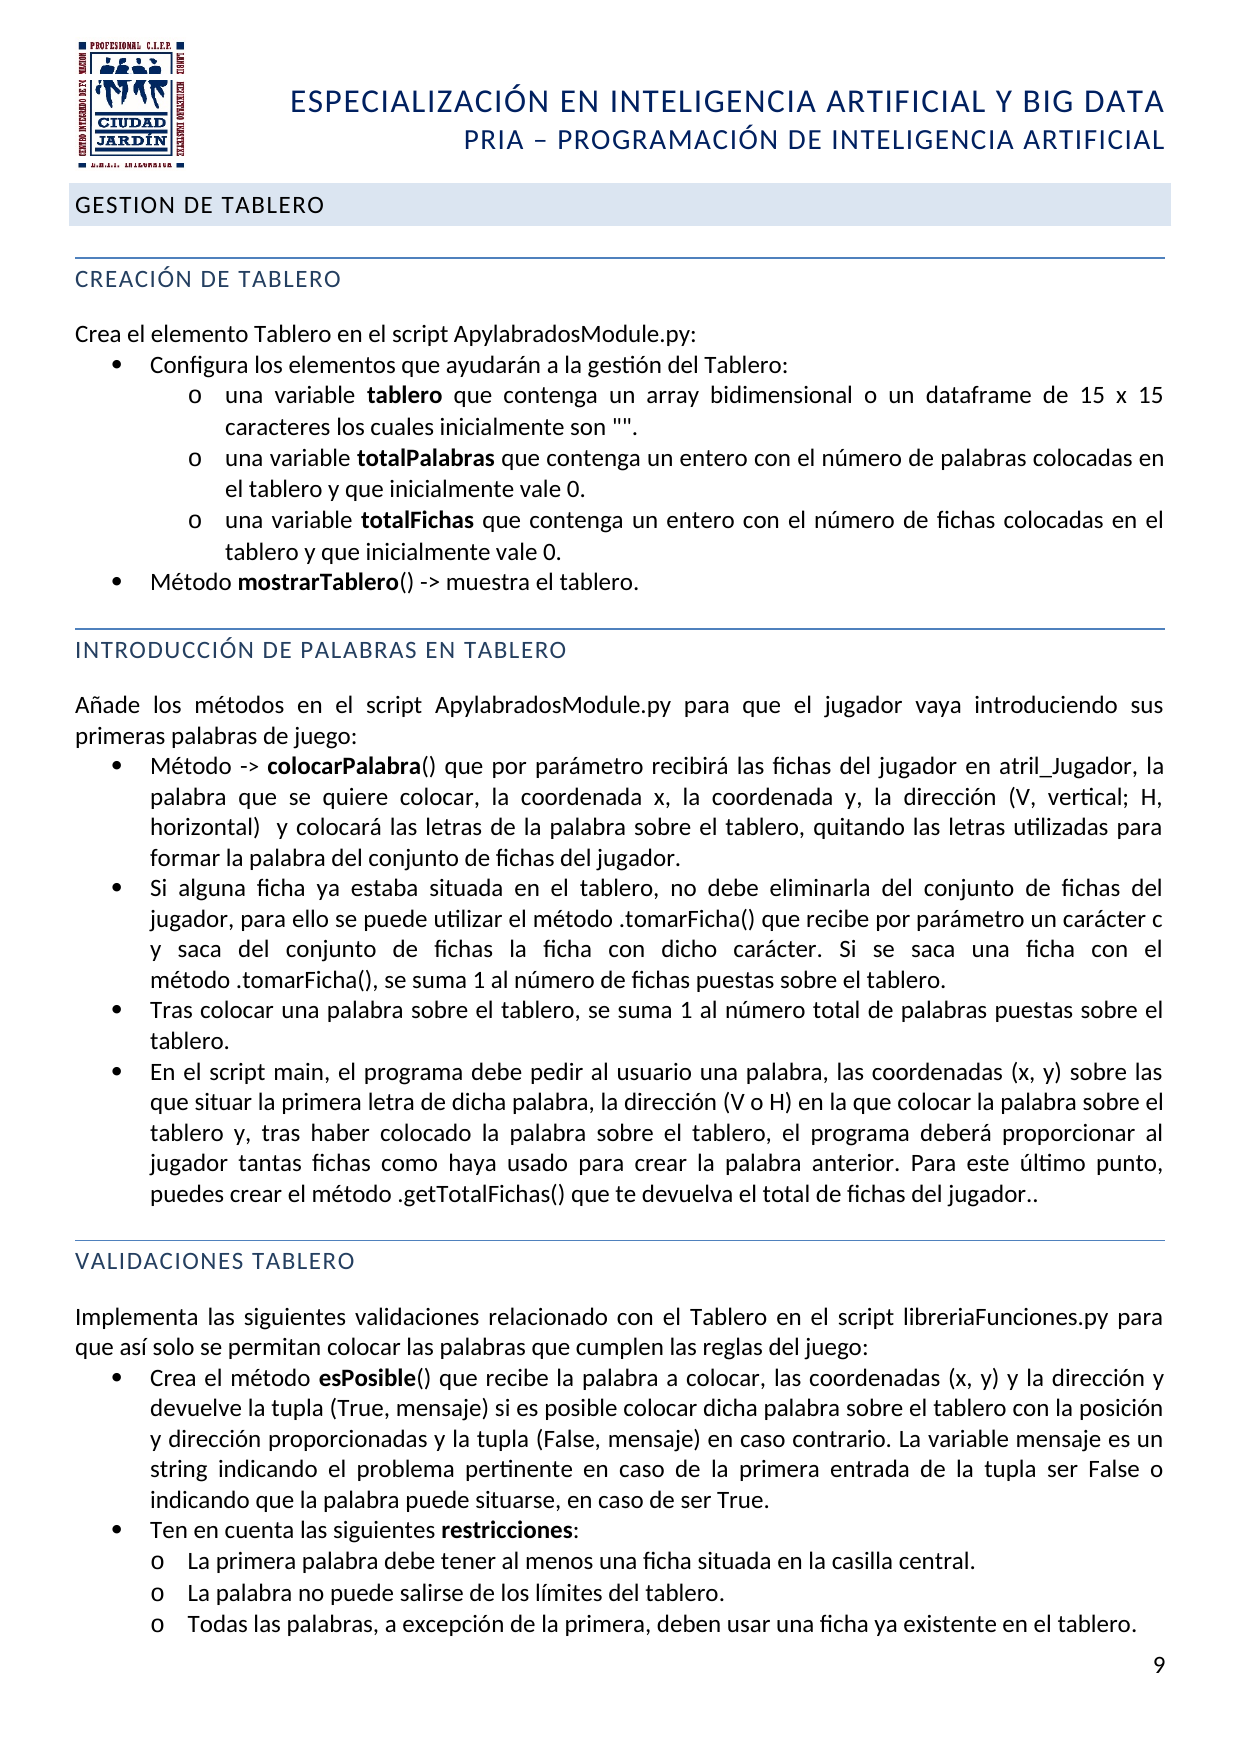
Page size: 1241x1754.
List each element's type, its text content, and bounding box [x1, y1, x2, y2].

list En el script main, el programa debe pedir al usuario una palabra, las coordenadas (x, y) sobre las que situar la primera letra de dicha palabra, la dirección (V o H) en la que colocar la palabra sobre el tablero y, tras haber colocado la palabra sobre el tablero, el programa deberá proporcionar al jugador tantas fichas como haya usado para crear la palabra anterior. Para este último punto, puedes crear el método .getTotalFichas() que te devuelva el total de fichas del jugador.. [112, 1056, 1165, 1208]
picture [75, 37, 187, 74]
list Configura los elementos que ayudarán a la gestión del Tablero: [112, 349, 1165, 379]
picture [75, 163, 187, 171]
subtitle INTRODUCCIÓN DE PALABRAS EN TABLERO [75, 630, 1165, 664]
list Método mostrarTablero() -> muestra el tablero. [112, 566, 1165, 597]
list La palabra no puede salirse de los límites del tablero. [150, 1577, 1165, 1608]
list Crea el método esPosible() que recibe la palabra a colocar, las coordenadas (x, y) y la dirección y devuelve la tupla (True, mensaje) si es posible colocar dicha palabra sobre el tablero con la posición y dirección proporcionadas y la tupla (False, mensaje) en caso contrario. La variable mensaje es un string indicando el problema pertinente en caso de la primera entrada de la tupla ser False o indicando que la palabra puede situarse, en caso de ser True. [112, 1362, 1165, 1514]
list Tras colocar una palabra sobre el tablero, se suma 1 al número total de palabras puestas sobre el tablero. [112, 994, 1165, 1056]
picture [75, 80, 187, 156]
list La primera palabra debe tener al menos una ficha situada en la casilla central. [150, 1545, 1165, 1577]
subtitle CREACIÓN DE TABLERO [75, 259, 1165, 293]
list una variable totalFichas que contenga un entero con el número de fichas colocadas en el tablero y que inicialmente vale 0. [187, 504, 1165, 566]
list Método -> colocarPalabra() que por parámetro recibirá las fichas del jugador en atril_Jugador, la palabra que se quiere colocar, la coordenada x, la coordenada y, la dirección (V, vertical; H, horizontal) y colocará las letras de la palabra sobre el tablero, quitando las letras utilizadas para formar la palabra del conjunto de fichas del jugador. [112, 750, 1165, 872]
text Implementa las siguientes validaciones relacionado con el Tablero en el script libreriaFunciones.py para que así solo se permitan colocar las palabras que cumplen las reglas del juego: [75, 1301, 1165, 1362]
list Todas las palabras, a excepción de la primera, deben usar una ficha ya existente en el tablero. [150, 1608, 1165, 1640]
subtitle GESTION DE TABLERO [75, 189, 1165, 220]
subtitle VALIDACIONES TABLERO [75, 1241, 1165, 1276]
list una variable tablero que contenga un array bidimensional o un dataframe de 15 x 15 caracteres los cuales inicialmente son "". [187, 379, 1165, 442]
text Crea el elemento Tablero en el script ApylabradosModule.py: [75, 318, 1165, 349]
text Añade los métodos en el script ApylabradosModule.py para que el jugador vaya introduciendo sus primeras palabras de juego: [75, 689, 1165, 750]
list Si alguna ficha ya estaba situada en el tablero, no debe eliminarla del conjunto de fichas del jugador, para ello se puede utilizar el método .tomarFicha() que recibe por parámetro un carácter c y saca del conjunto de fichas la ficha con dicho carácter. Si se saca una ficha con el método .tomarFicha(), se suma 1 al número de fichas puestas sobre el tablero. [112, 872, 1165, 994]
list una variable totalPalabras que contenga un entero con el número de palabras colocadas en el tablero y que inicialmente vale 0. [187, 442, 1165, 504]
list Ten en cuenta las siguientes restricciones: [112, 1514, 1165, 1545]
